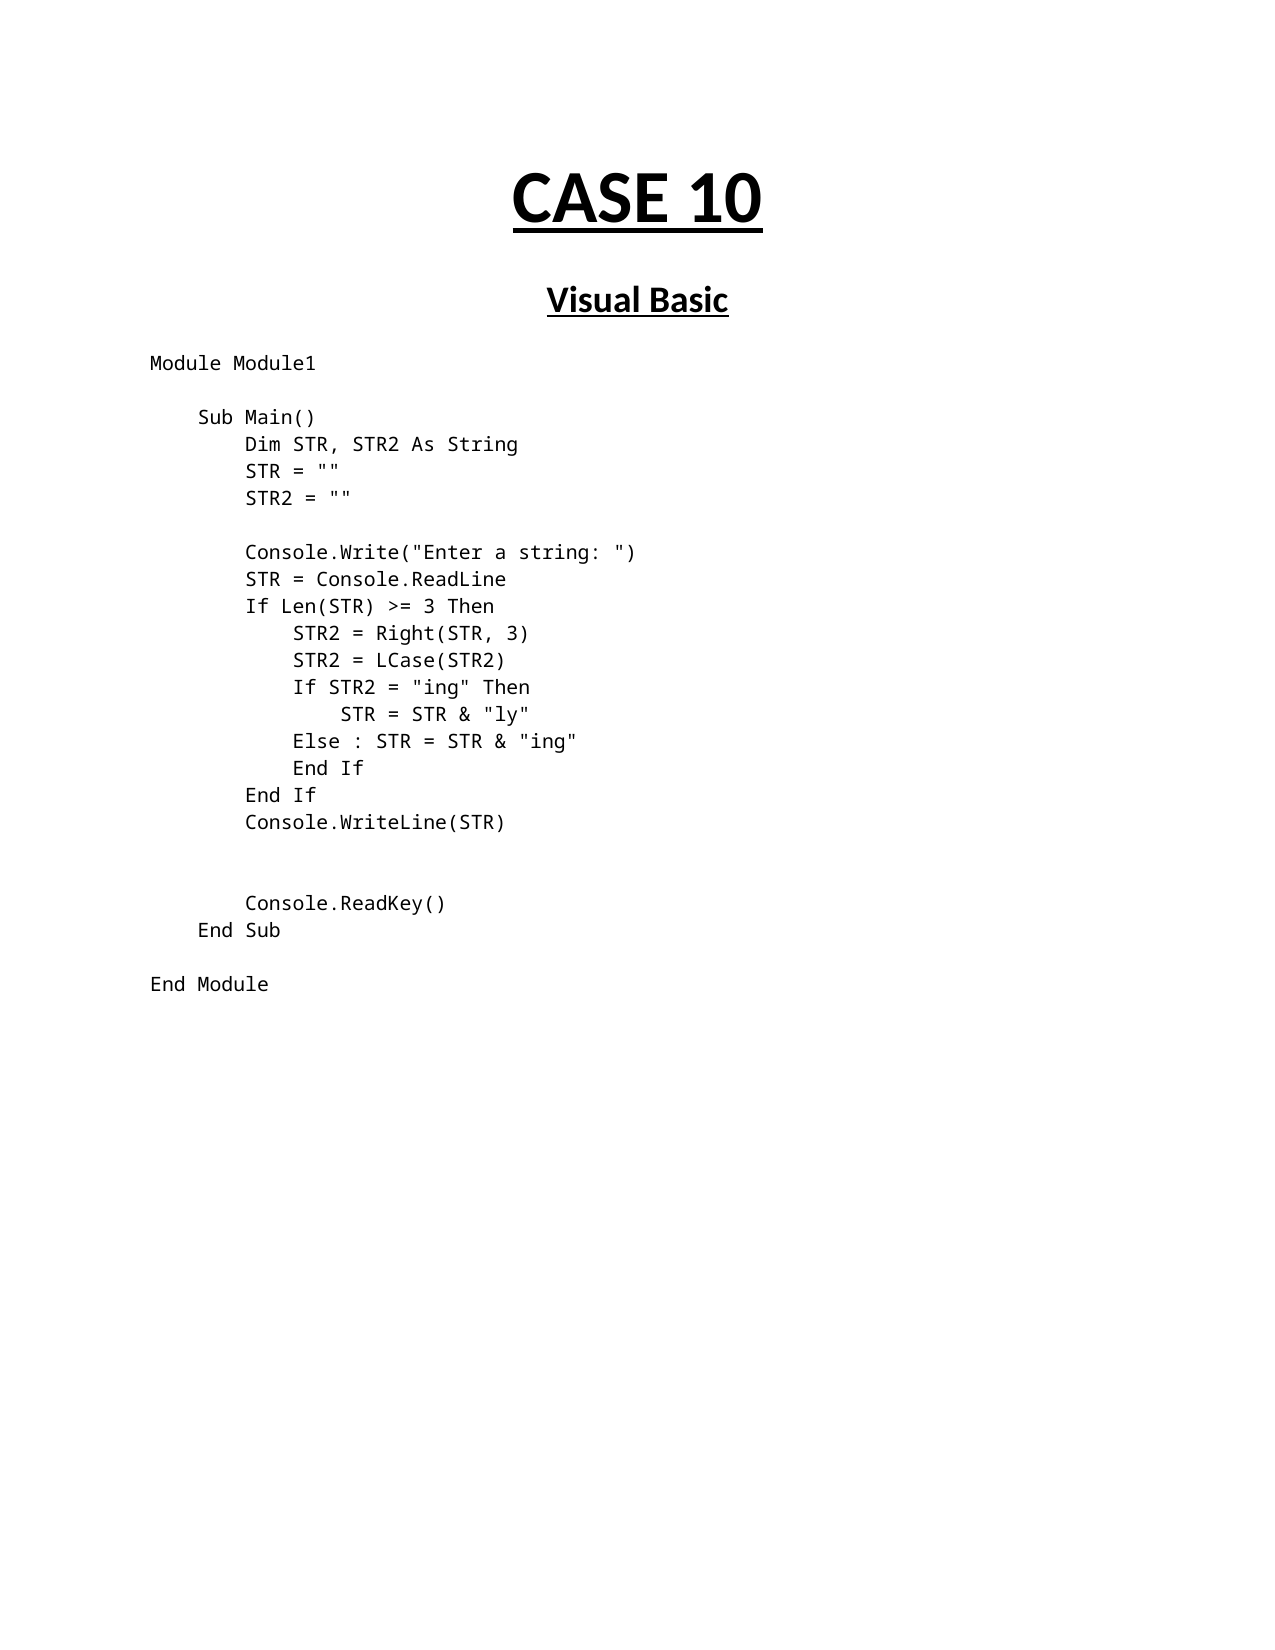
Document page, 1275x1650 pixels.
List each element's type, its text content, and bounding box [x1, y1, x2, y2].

text Console.Write("Enter a string: ") [150, 538, 1125, 565]
text STR = "" [150, 457, 1125, 484]
text End If [150, 754, 1125, 781]
text End Sub [150, 916, 1125, 943]
text STR2 = LCase(STR2) [150, 646, 1125, 673]
text Dim STR, STR2 As String [150, 431, 1125, 457]
text STR2 = "" [150, 484, 1125, 511]
text End Module [150, 970, 1125, 997]
text Sub Main() [150, 403, 1125, 431]
text STR = Console.ReadLine [150, 565, 1125, 592]
text End If [150, 781, 1125, 808]
text Console.WriteLine(STR) [150, 808, 1125, 835]
text STR2 = Right(STR, 3) [150, 619, 1125, 646]
text If Len(STR) >= 3 Then [150, 592, 1125, 619]
text If STR2 = "ing" Then [150, 673, 1125, 700]
text CASE 10 [150, 150, 1125, 242]
text STR = STR & "ly" [150, 700, 1125, 727]
text Visual Basic [150, 276, 1125, 322]
text Console.ReadKey() [150, 889, 1125, 916]
text Module Module1 [150, 349, 1125, 377]
text Else : STR = STR & "ing" [150, 727, 1125, 754]
